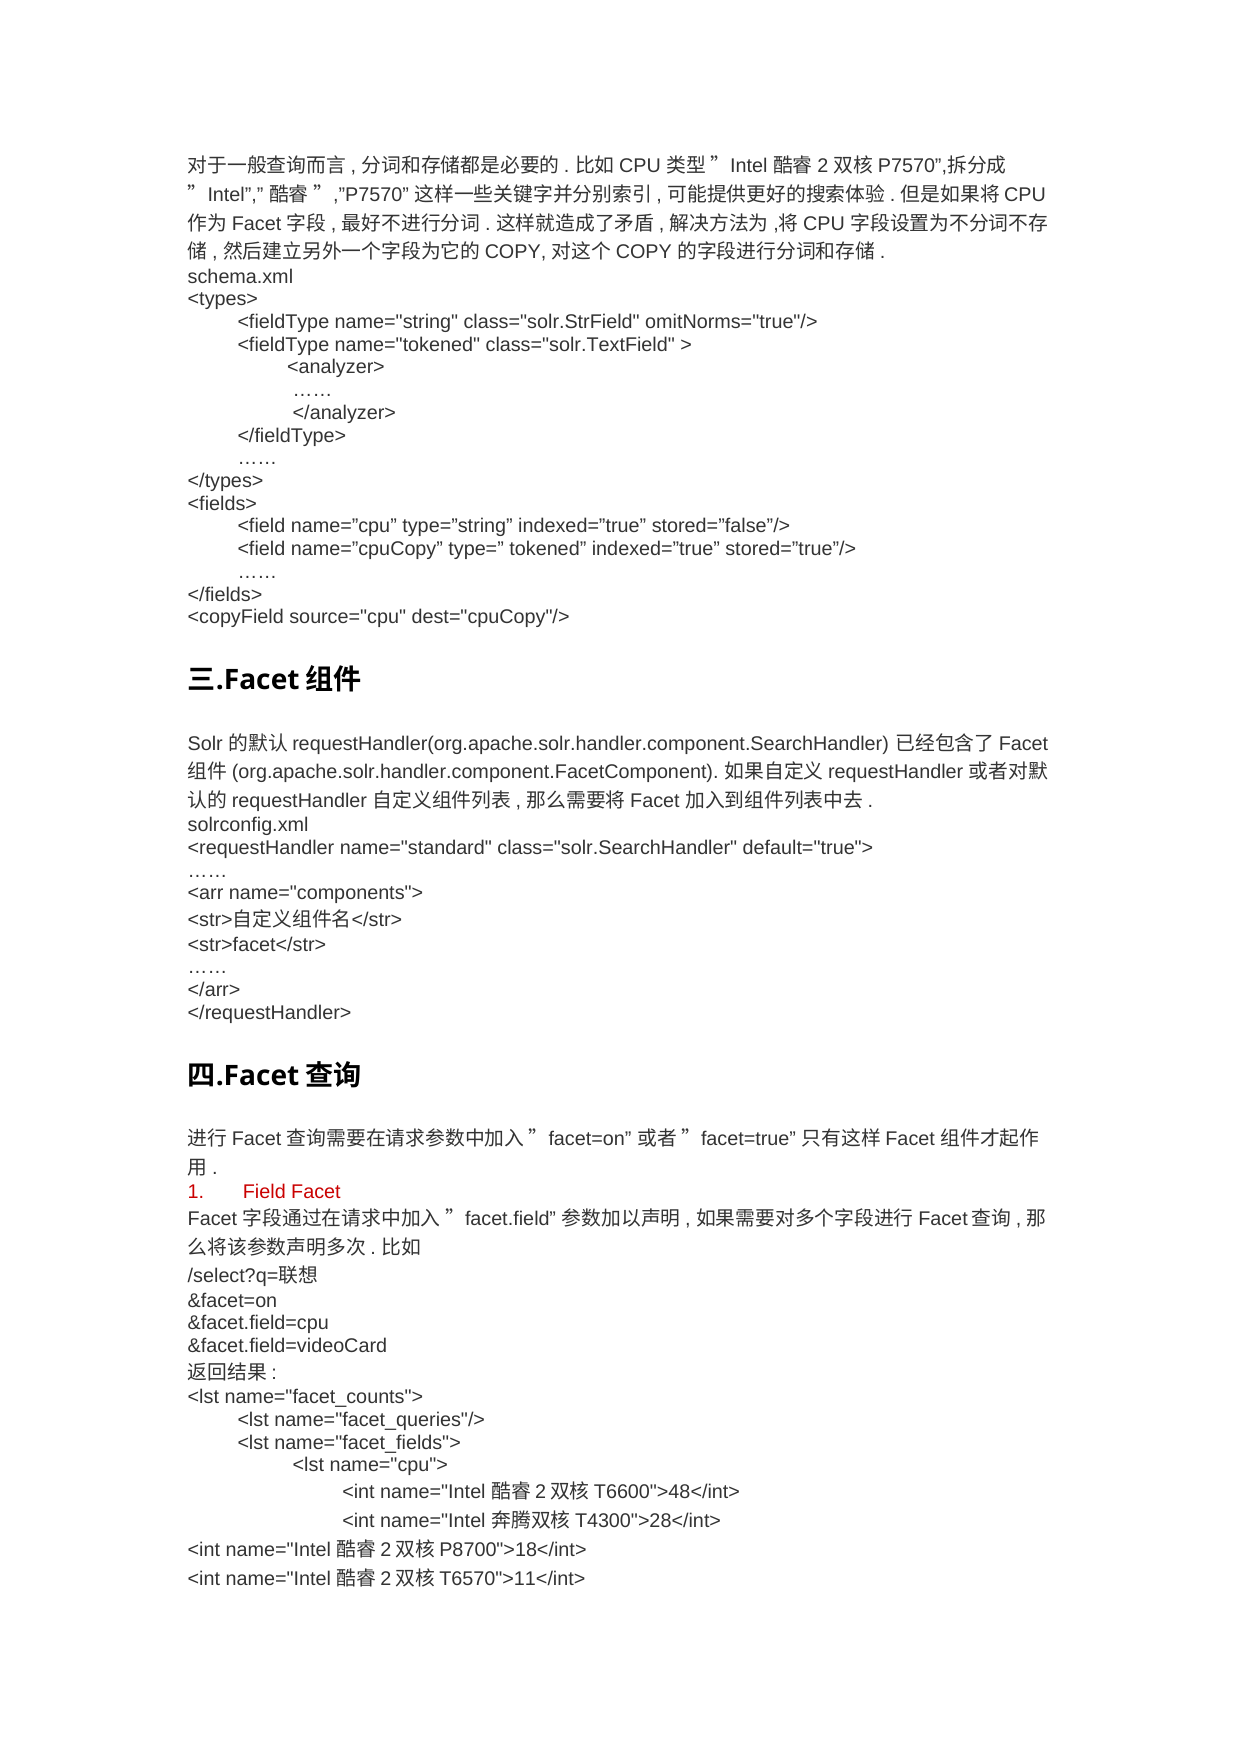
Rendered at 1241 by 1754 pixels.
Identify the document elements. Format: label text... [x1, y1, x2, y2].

text Solr 的默认 requestHandler(org.apache.solr.handler.component.SearchHandler) 已经包含了 Facet 组件 (org.apache.solr.handler.component.FacetComponent). 如果自定义 requestHandler 或者对默认的 requestHandler 自定义组件列表 , 那么需要将 Facet 加入到组件列表中去 . [187, 727, 1053, 813]
table_header <types> <fieldType name="string" class="solr.StrField" omitNorms="true"/> <fieldType name="tokened" class="solr.TextField" > <analyzer> …… </analyzer> </fieldType> …… </types> <fields> <field name=”cpu” type=”string” indexed=”true” stored=”false”/> <field name=”cpuCopy” type=” tokened” indexed=”true” stored=”true”/> …… </fields> <copyField source="cpu" dest="cpuCopy"/> [188, 287, 1053, 628]
text 对于一般查询而言 , 分词和存储都是必要的 . 比如 CPU 类型 ”Intel 酷睿 2 双核 P7570”,拆分成 ”Intel”,” 酷睿 ”,”P7570” 这样一些关键字并分别索引 , 可能提供更好的搜索体验 . 但是如果将 CPU 作为 Facet 字段 , 最好不进行分词 . 这样就造成了矛盾 , 解决方法为 ,将 CPU 字段设置为不分词不存储 , 然后建立另外一个字段为它的 COPY, 对这个 COPY 的字段进行分词和存储 . [187, 150, 1053, 264]
text schema.xml [187, 264, 1053, 287]
table_header <requestHandler name="standard" class="solr.SearchHandler" default="true"> …… <arr name="components"> <str>自定义组件名</str> <str>facet</str> …… </arr> </requestHandler> 四.Facet查询 进行 Facet 查询需要在请求参数中加入 ”facet=on” 或者 ”facet=true” 只有这样 Facet 组件才起作用 . 1. Field Facet Facet 字段通过在请求中加入 ”facet.field” 参数加以声明 , 如果需要对多个字段进行 Facet查询 , 那么将该参数声明多次 . 比如 返回结果 : 各个 Facet 字段互不影响 , 且可以针对每个 Facet 字段设置查询参数 . 以下介绍的参数既可以应用于所有的 Facet 字段 , 也可以应用于每个单独的 Facet 字段 . 应用于单独的字段时通过 这种方式调用 . 比如 facet.prefix 参数应用于 cpu 字段 , 可以采用如下形式 [188, 836, 1053, 1122]
text solrconfig.xml [187, 813, 1053, 836]
subtitle 三.Facet组件 [187, 657, 1053, 698]
